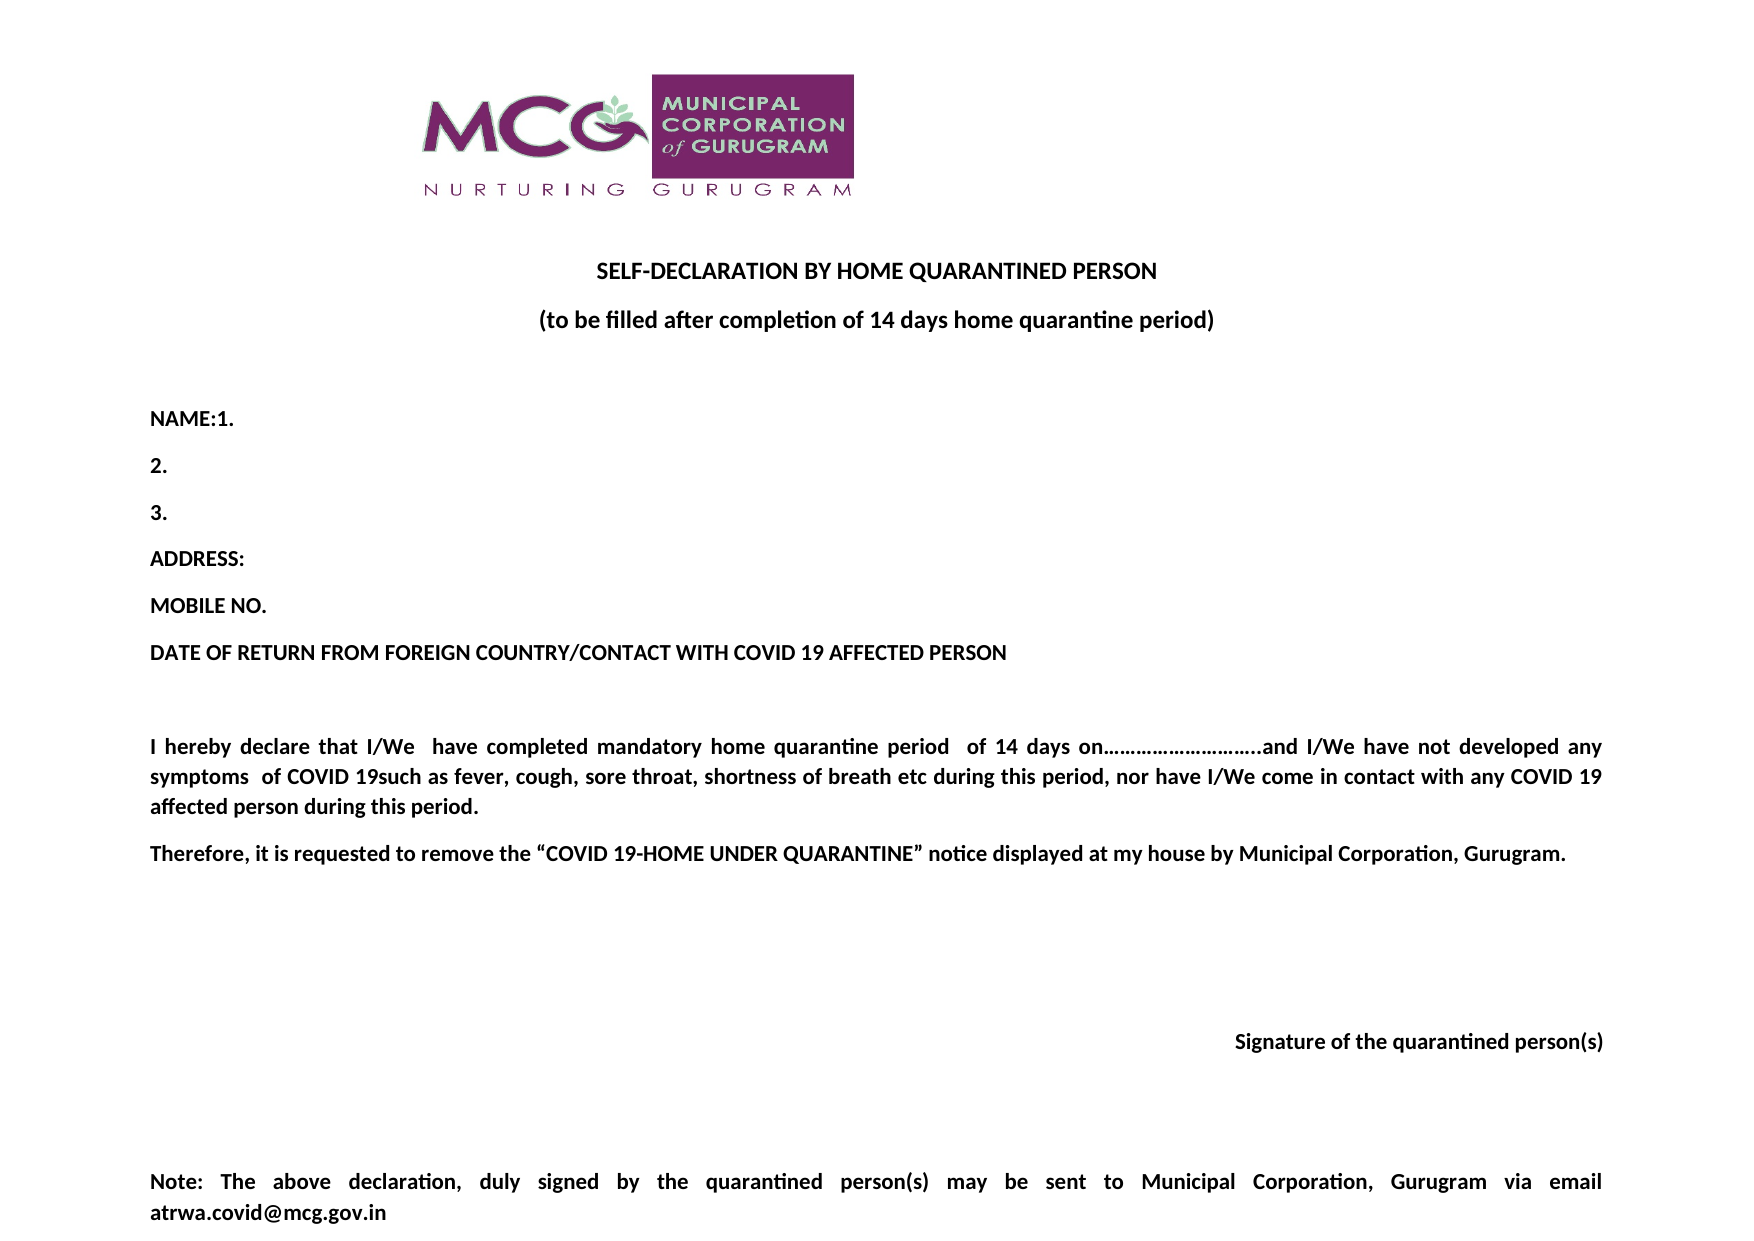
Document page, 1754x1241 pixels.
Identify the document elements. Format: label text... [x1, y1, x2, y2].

text SELF-DECLARATION BY HOME QUARANTINED PERSON [150, 255, 1604, 286]
text Therefore, it is requested to remove the “COVID 19-HOME UNDER QUARANTINE” notice displayed at my house by Municipal Corporation, Gurugram. [150, 839, 1604, 867]
text 3. [150, 498, 1604, 526]
text MOBILE NO. [150, 591, 1604, 619]
text NAME:1. [150, 404, 1604, 432]
text I hereby declare that I/We have completed mandatory home quarantine period of 14 days on………………………..and I/We have not developed any symptoms of COVID 19such as fever, cough, sore throat, shortness of breath etc during this period, nor have I/We come in contact with any COVID 19 affected person during this period. [150, 732, 1604, 820]
text (to be filled after completion of 14 days home quarantine period) [150, 305, 1604, 335]
picture [414, 73, 861, 206]
text 2. [150, 451, 1604, 479]
text Note: The above declaration, duly signed by the quarantined person(s) may be sent to Municipal Corporation, Gurugram via email atrwa.covid@mcg.gov.in [150, 1167, 1604, 1226]
text Signature of the quarantined person(s) [150, 1027, 1604, 1055]
text DATE OF RETURN FROM FOREIGN COUNTRY/CONTACT WITH COVID 19 AFFECTED PERSON [150, 638, 1604, 666]
text ADDRESS: [150, 544, 1753, 572]
